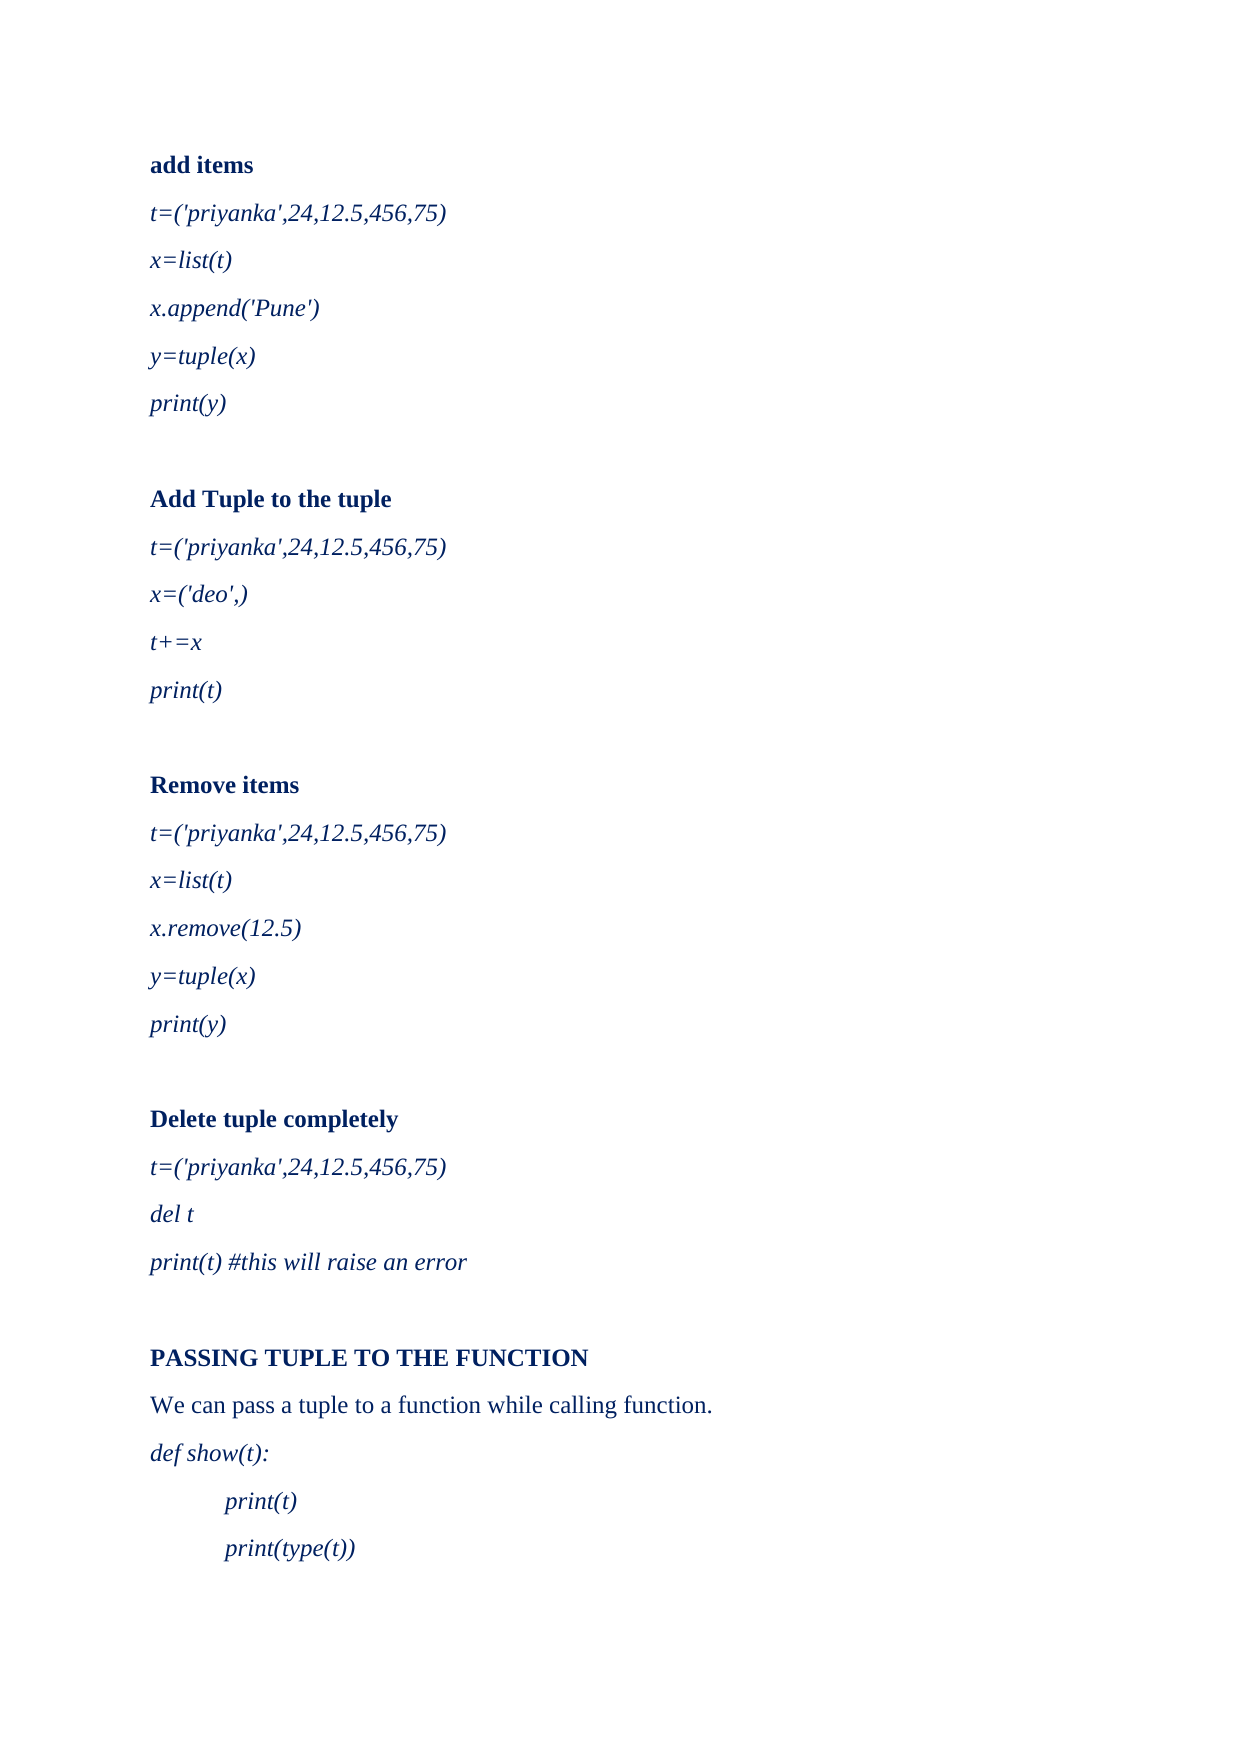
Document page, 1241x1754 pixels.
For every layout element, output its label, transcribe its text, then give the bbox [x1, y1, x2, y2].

text Remove items [150, 770, 1090, 799]
text x=list(t) [150, 245, 1090, 274]
text x.append('Pune') [150, 293, 1090, 322]
text print(y) [150, 1009, 1090, 1037]
text y=tuple(x) [150, 341, 1090, 369]
text def show(t): [150, 1438, 1090, 1467]
text x.remove(12.5) [150, 913, 1090, 942]
text Delete tuple completely [150, 1104, 1090, 1133]
text t=('priyanka',24,12.5,456,75) [150, 1152, 1090, 1181]
text print(t) [150, 675, 1090, 703]
text print(y) [150, 388, 1090, 417]
text Add Tuple to the tuple [150, 484, 1090, 513]
text t+=x [150, 627, 1090, 656]
text t=('priyanka',24,12.5,456,75) [150, 818, 1090, 847]
text print(type(t)) [150, 1533, 1090, 1562]
text t=('priyanka',24,12.5,456,75) [150, 198, 1090, 226]
text print(t) [150, 1486, 1090, 1514]
text add items [150, 150, 1090, 179]
text x=('deo',) [150, 579, 1090, 608]
text y=tuple(x) [150, 961, 1090, 990]
text x=list(t) [150, 866, 1090, 894]
text del t [150, 1199, 1090, 1228]
text t=('priyanka',24,12.5,456,75) [150, 532, 1090, 560]
text print(t) #this will raise an error [150, 1247, 1090, 1276]
text We can pass a tuple to a function while calling function. [150, 1390, 1090, 1419]
text PASSING TUPLE TO THE FUNCTION [150, 1343, 1090, 1371]
